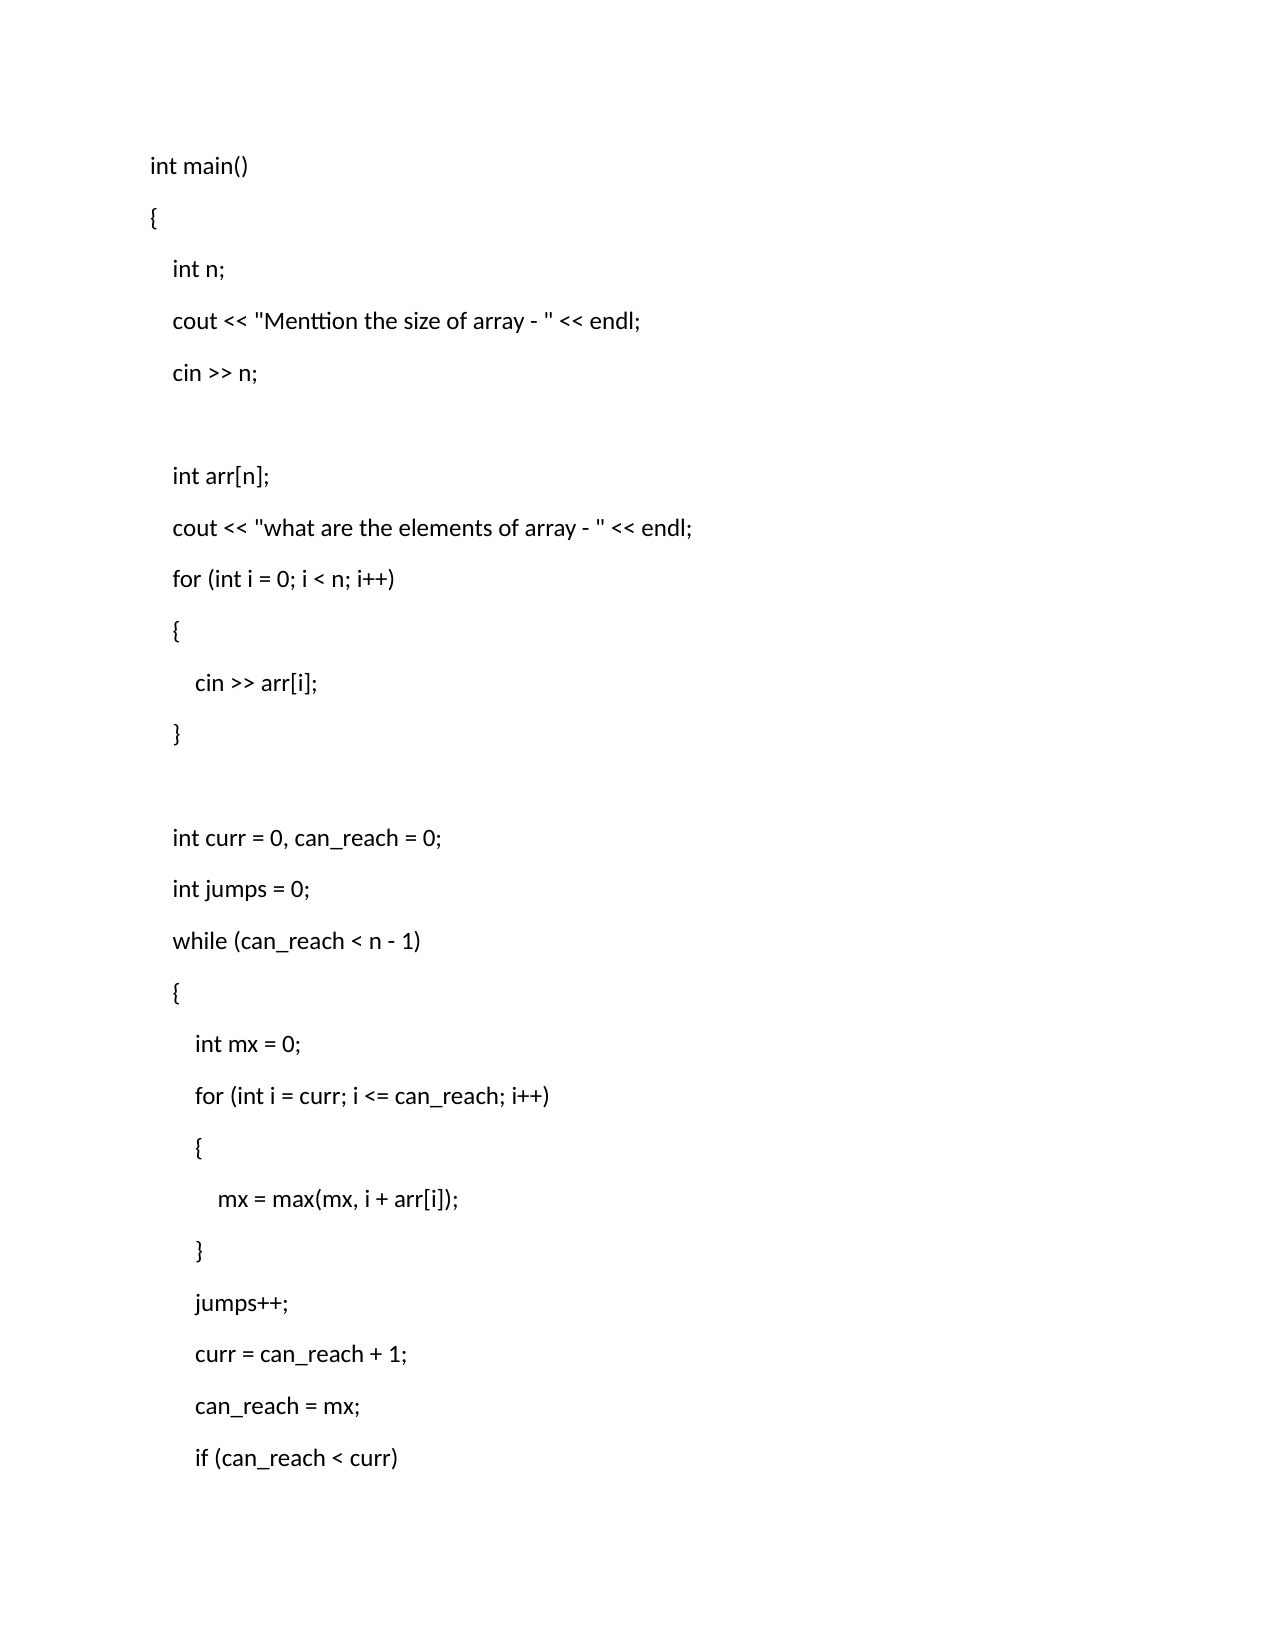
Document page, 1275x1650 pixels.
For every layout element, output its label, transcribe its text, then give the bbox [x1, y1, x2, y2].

text { [150, 615, 1125, 646]
text cin >> arr[i]; [150, 667, 1125, 697]
text } [150, 718, 1125, 749]
text { [150, 977, 1125, 1007]
text cout << "Menttion the size of array - " << endl; [150, 305, 1125, 336]
text can_reach = mx; [150, 1390, 1125, 1421]
text for (int i = curr; i <= can_reach; i++) [150, 1080, 1125, 1111]
text cin >> n; [150, 357, 1125, 387]
text int main() [150, 150, 1125, 181]
text mx = max(mx, i + arr[i]); [150, 1183, 1125, 1214]
text int n; [150, 253, 1125, 284]
text for (int i = 0; i < n; i++) [150, 563, 1125, 594]
text } [150, 1235, 1125, 1266]
text { [150, 202, 1125, 232]
text int mx = 0; [150, 1028, 1125, 1059]
text int curr = 0, can_reach = 0; [150, 822, 1125, 852]
text curr = can_reach + 1; [150, 1338, 1125, 1369]
text int jumps = 0; [150, 873, 1125, 904]
text { [150, 1132, 1125, 1162]
text while (can_reach < n - 1) [150, 925, 1125, 956]
text cout << "what are the elements of array - " << endl; [150, 512, 1125, 542]
text if (can_reach < curr) [150, 1442, 1125, 1472]
text int arr[n]; [150, 460, 1125, 491]
text jumps++; [150, 1287, 1125, 1317]
